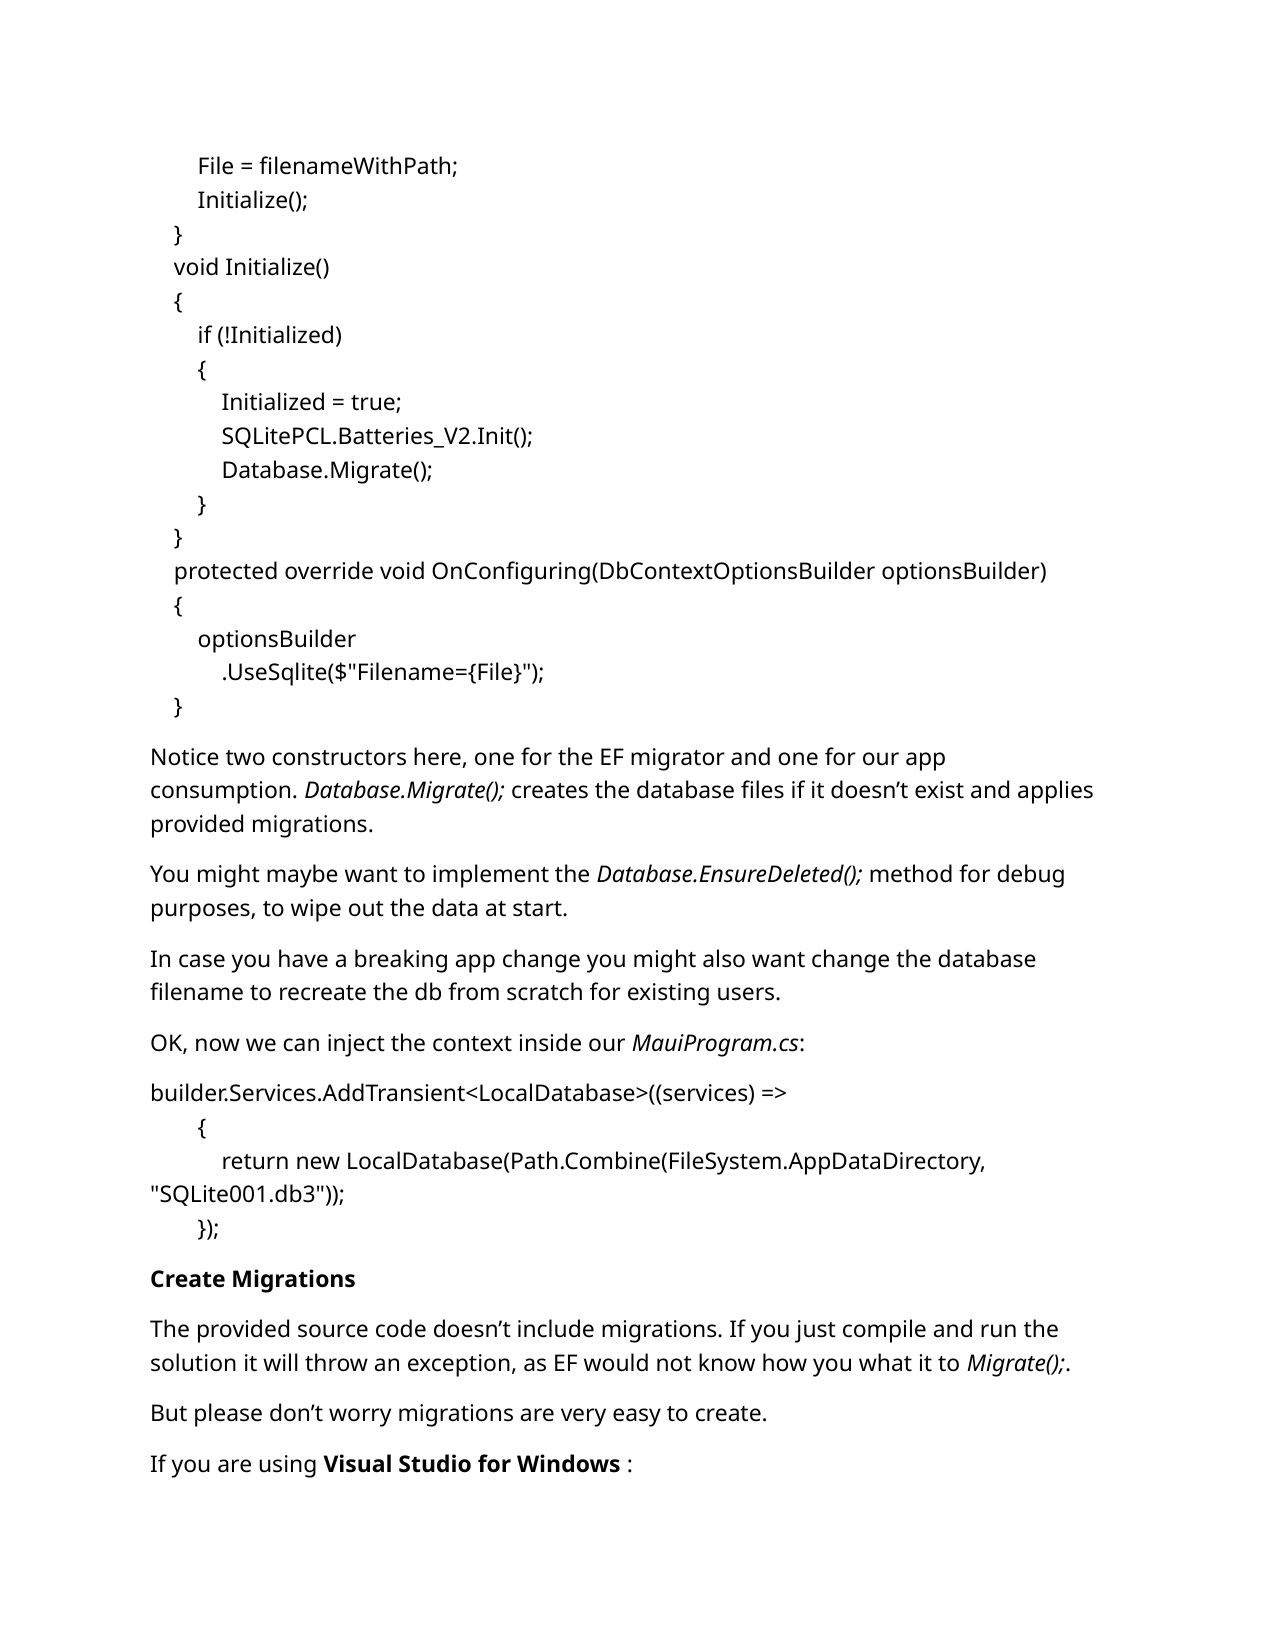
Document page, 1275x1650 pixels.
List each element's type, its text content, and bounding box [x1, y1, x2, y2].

text Notice two constructors here, one for the EF migrator and one for our app consumption. Database.Migrate(); creates the database files if it doesn’t exist and applies provided migrations. [150, 740, 1125, 839]
text If you are using Visual Studio for Windows : [150, 1447, 1125, 1479]
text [150, 150, 1125, 721]
text Create Migrations [150, 1262, 1125, 1294]
text You might maybe want to implement the Database.EnsureDeleted(); method for debug purposes, to wipe out the data at start. [150, 858, 1125, 923]
text But please don’t worry migrations are very easy to create. [150, 1397, 1125, 1428]
text In case you have a breaking app change you might also want change the database filename to recreate the db from scratch for existing users. [150, 942, 1125, 1007]
text OK, now we can inject the context inside our MauiProgram.cs: [150, 1027, 1125, 1058]
text builder.Services.AddTransient<LocalDatabase>((services) => { return new LocalDatabase(Path.Combine(FileSystem.AppDataDirectory, "SQLite001.db3")); }); [150, 1077, 1125, 1243]
text The provided source code doesn’t include migrations. If you just compile and run the solution it will throw an exception, as EF would not know how you what it to Migrate();. [150, 1313, 1125, 1378]
